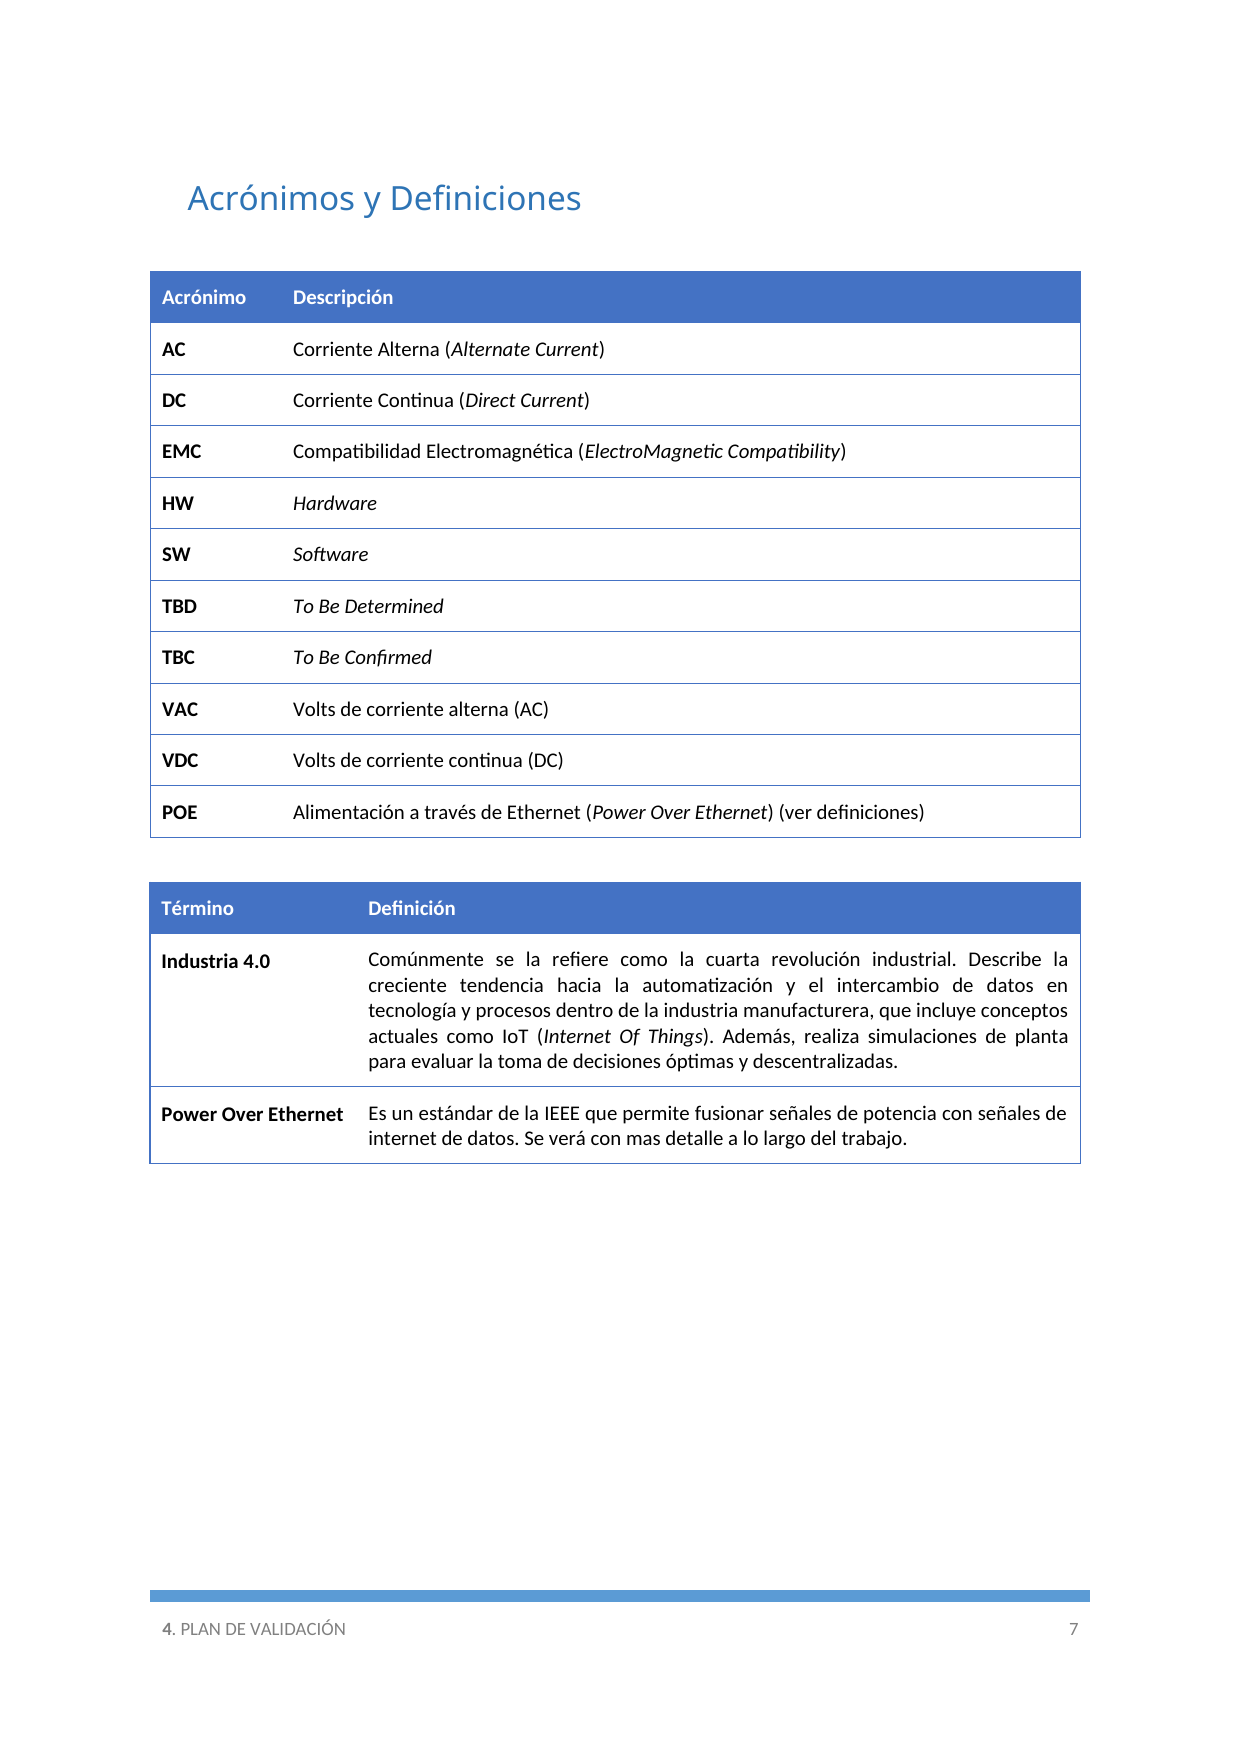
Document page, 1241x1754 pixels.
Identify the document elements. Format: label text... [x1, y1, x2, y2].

table_cell Corriente Continua (Direct Current) [282, 375, 1080, 425]
table_cell Es un estándar de la IEEE que permite fusionar señales de potencia con señales de internet de datos. Se verá con mas detalle a lo largo del trabajo. [357, 1087, 1080, 1163]
table_cell TBC [151, 632, 282, 682]
table_cell AC [151, 323, 282, 374]
table_cell Volts de corriente alterna (AC) [282, 684, 1080, 734]
subtitle Acrónimos y Definiciones [187, 175, 1090, 220]
table_header Definición [357, 883, 1080, 933]
table_cell To Be Confirmed [282, 632, 1080, 682]
table_header Descripción [282, 272, 1080, 322]
table_header Término [151, 883, 357, 933]
table_cell VDC [151, 735, 282, 785]
table_cell EMC [151, 426, 282, 477]
table_cell Alimentación a través de Ethernet (Power Over Ethernet) (ver definiciones) [282, 786, 1080, 837]
table_cell Industria 4.0 [151, 934, 357, 1086]
table_cell TBD [151, 581, 282, 631]
table_cell Hardware [282, 478, 1080, 528]
table_cell POE [151, 786, 282, 837]
table_cell SW [151, 529, 282, 579]
table_cell Volts de corriente continua (DC) [282, 735, 1080, 785]
table_header Acrónimo [151, 272, 282, 322]
table_cell HW [151, 478, 282, 528]
table_cell Software [282, 529, 1080, 579]
table_cell Compatibilidad Electromagnética (ElectroMagnetic Compatibility) [282, 426, 1080, 477]
table_cell VAC [151, 684, 282, 734]
table_cell DC [151, 375, 282, 425]
table_cell Corriente Alterna (Alternate Current) [282, 323, 1080, 374]
table_cell Power Over Ethernet [151, 1087, 357, 1163]
table_cell Comúnmente se la refiere como la cuarta revolución industrial. Describe la creciente tendencia hacia la automatización y el intercambio de datos en tecnología y procesos dentro de la industria manufacturera, que incluye conceptos actuales como IoT (Internet Of Things). Además, realiza simulaciones de planta para evaluar la toma de decisiones óptimas y descentralizadas. [357, 934, 1080, 1086]
table_cell To Be Determined [282, 581, 1080, 631]
